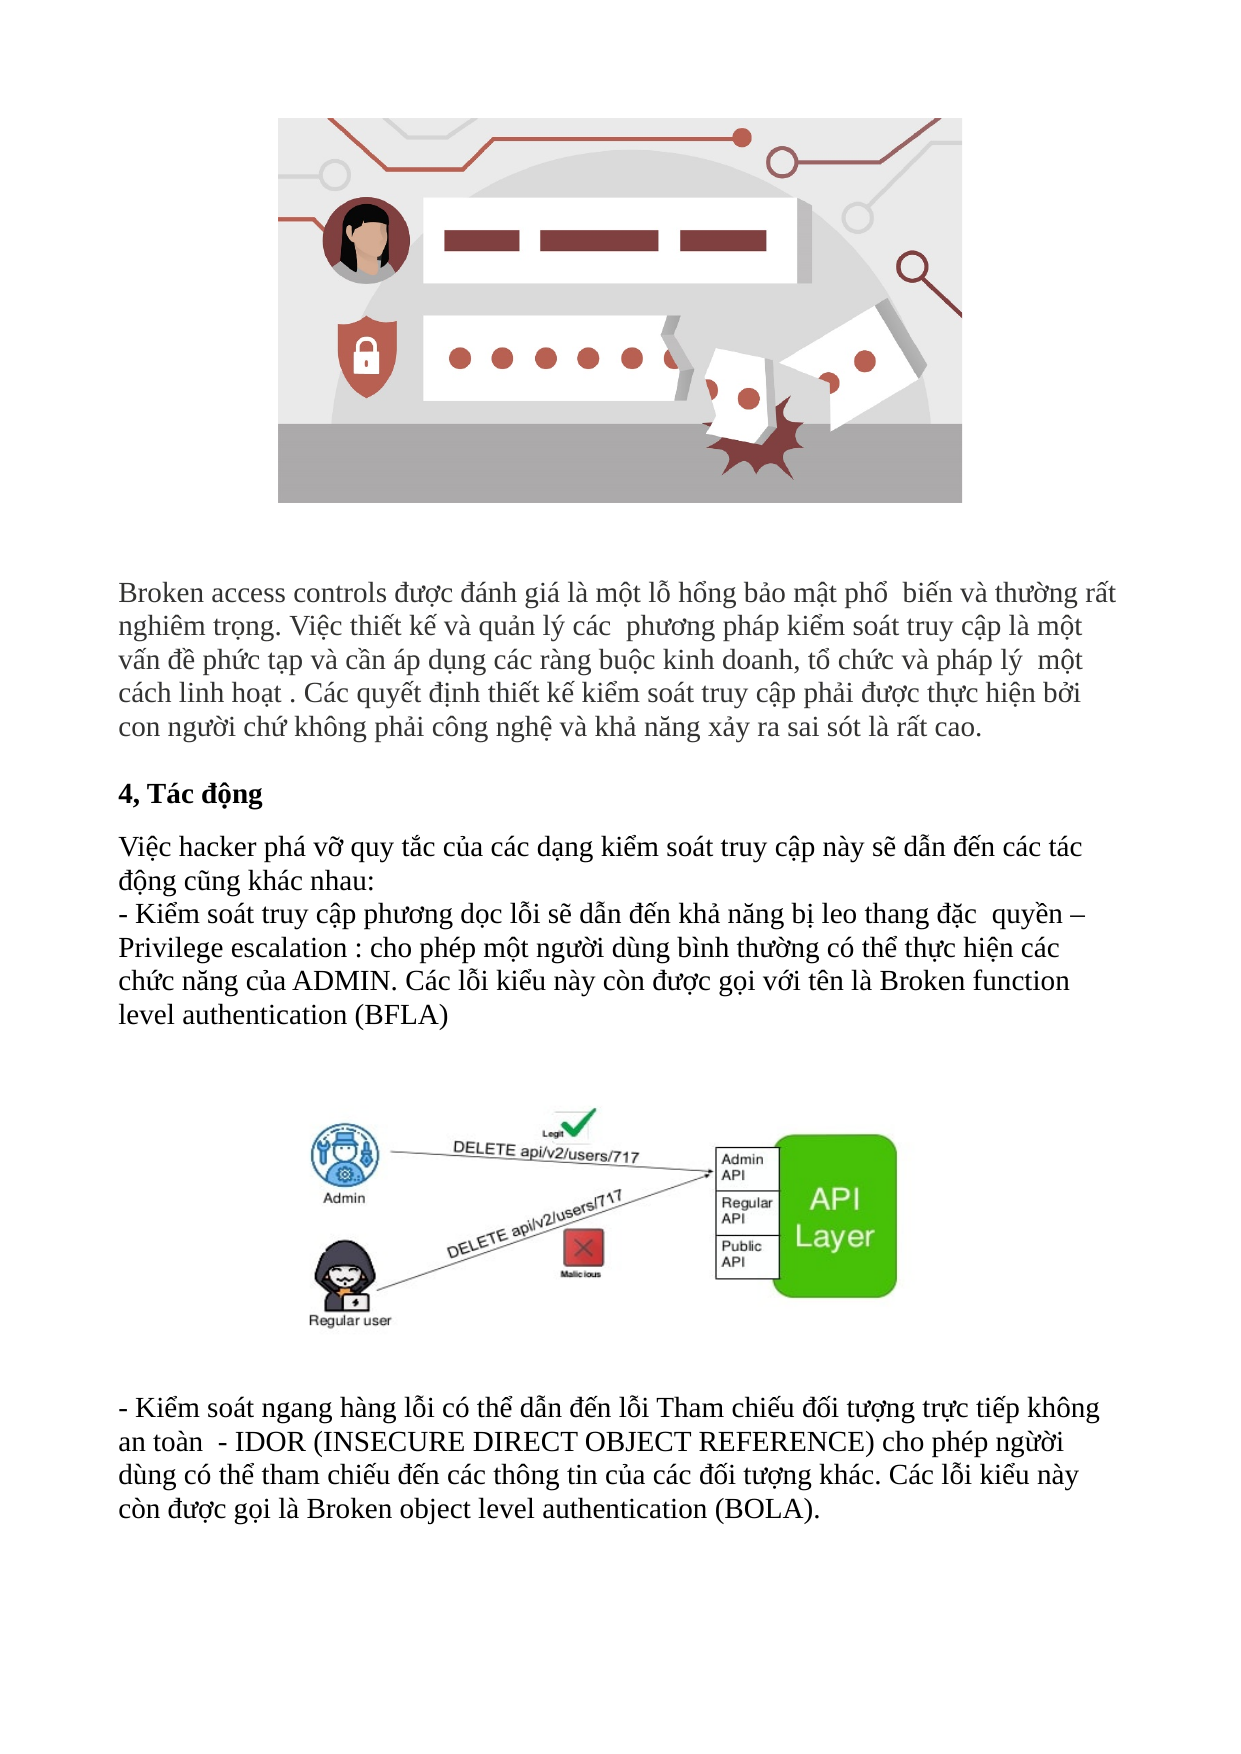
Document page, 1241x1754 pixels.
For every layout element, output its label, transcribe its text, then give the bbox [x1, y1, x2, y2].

text 4, Tác động [118, 776, 1122, 809]
text - Kiểm soát truy cập phương dọc lỗi sẽ dẫn đến khả năng bị leo thang đặc quyền – Privilege escalation : cho phép một người dùng bình thường có thể thực hiện các chức năng của ADMIN. Các lỗi kiểu này còn được gọi với tên là Broken function level authentication (BFLA) [118, 896, 1122, 1030]
text - Kiểm soát ngang hàng lỗi có thể dẫn đến lỗi Tham chiếu đối tượng trực tiếp không an toàn - IDOR (INSECURE DIRECT OBJECT REFERENCE) cho phép ngừời dùng có thể tham chiếu đến các thông tin của các đối tượng khác. Các lỗi kiểu này còn được gọi là Broken object level authentication (BOLA). [118, 1390, 1122, 1524]
picture [278, 118, 963, 503]
text Việc hacker phá vỡ quy tắc của các dạng kiểm soát truy cập này sẽ dẫn đến các tác động cũng khác nhau: [118, 829, 1122, 896]
text Broken access controls được đánh giá là một lỗ hổng bảo mật phổ biến và thường rất nghiêm trọng. Việc thiết kế và quản lý các phương pháp kiểm soát truy cập là một vấn đề phức tạp và cần áp dụng các ràng buộc kinh doanh, tổ chức và pháp lý một cách linh hoạt . Các quyết định thiết kế kiểm soát truy cập phải được thực hiện bởi con người chứ không phải công nghệ và khả năng xảy ra sai sót là rất cao. [118, 575, 1122, 742]
picture [232, 1063, 1008, 1357]
